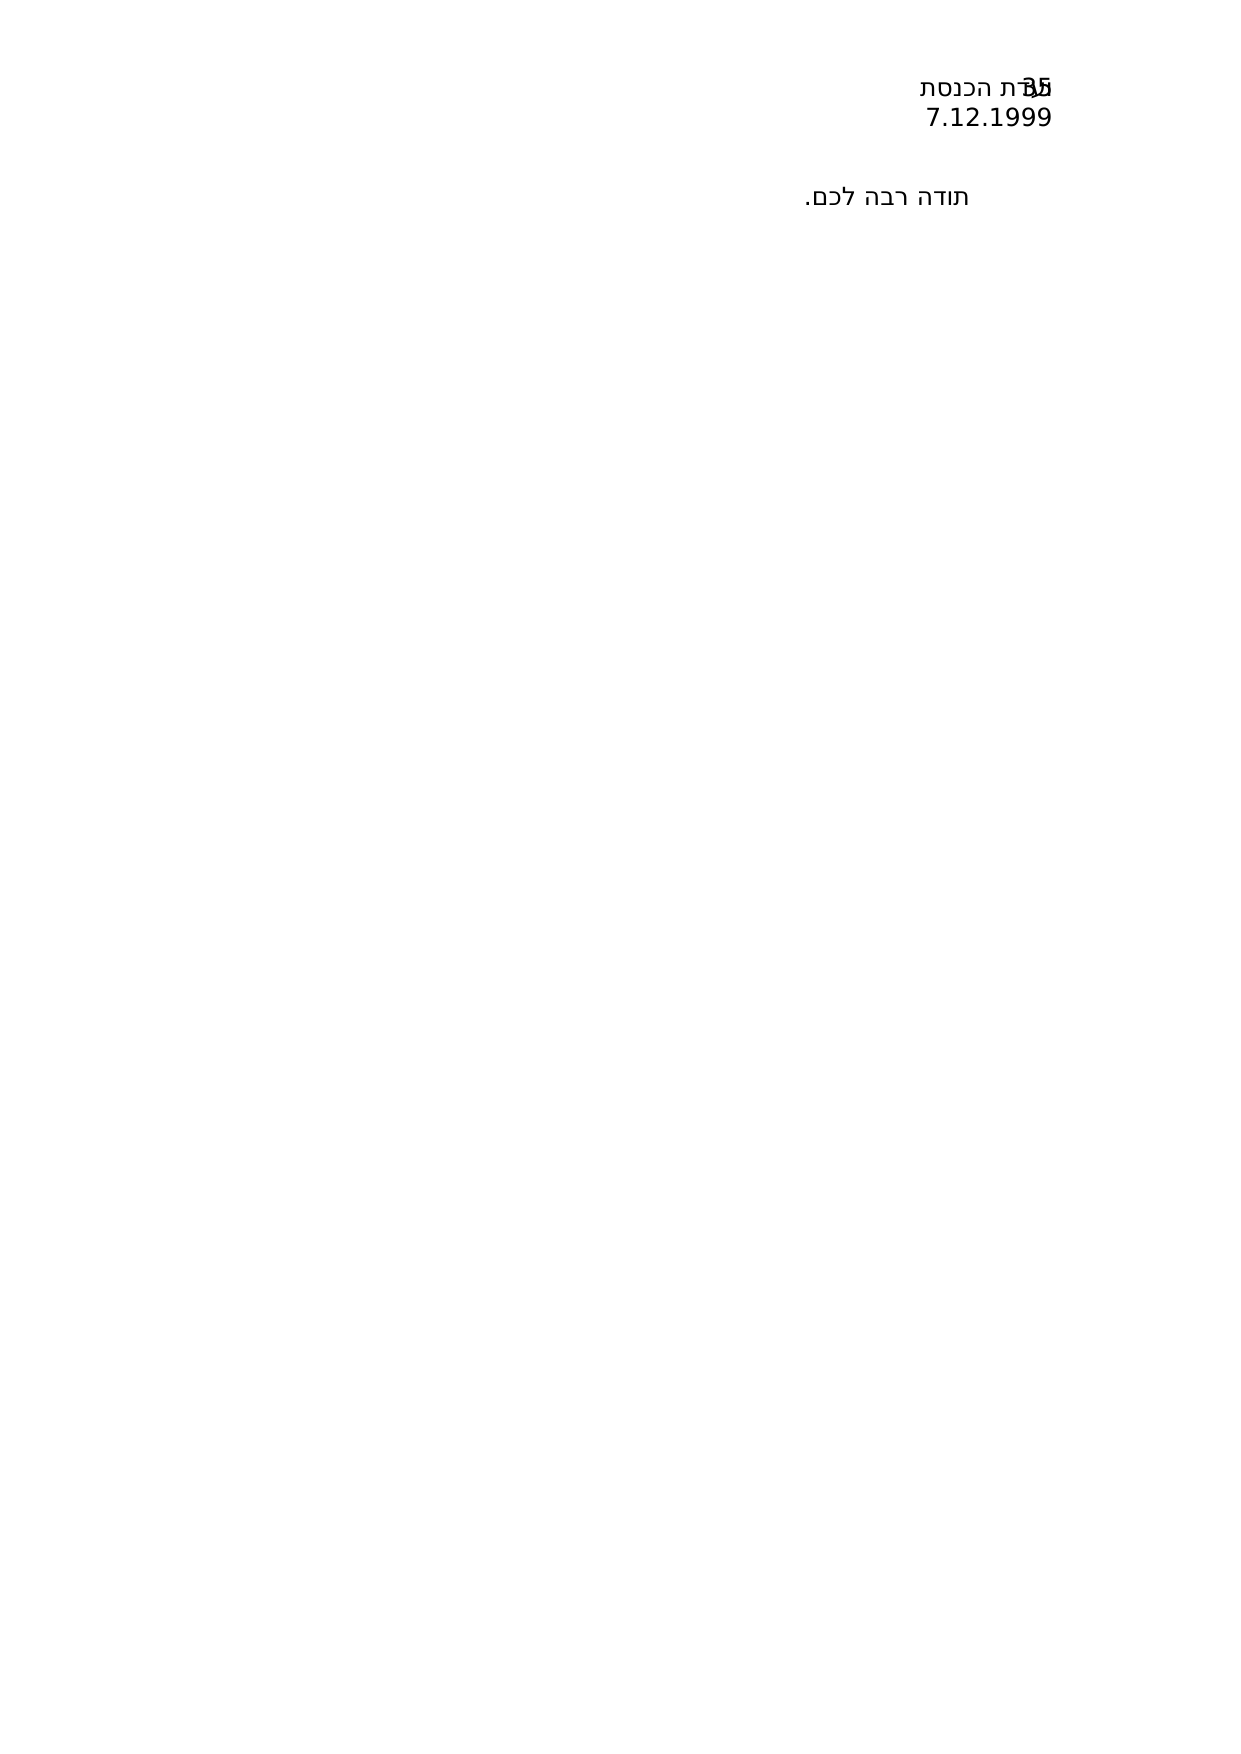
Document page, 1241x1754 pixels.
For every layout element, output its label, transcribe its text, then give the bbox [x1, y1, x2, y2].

text תודה רבה לכם. [187, 182, 1053, 211]
